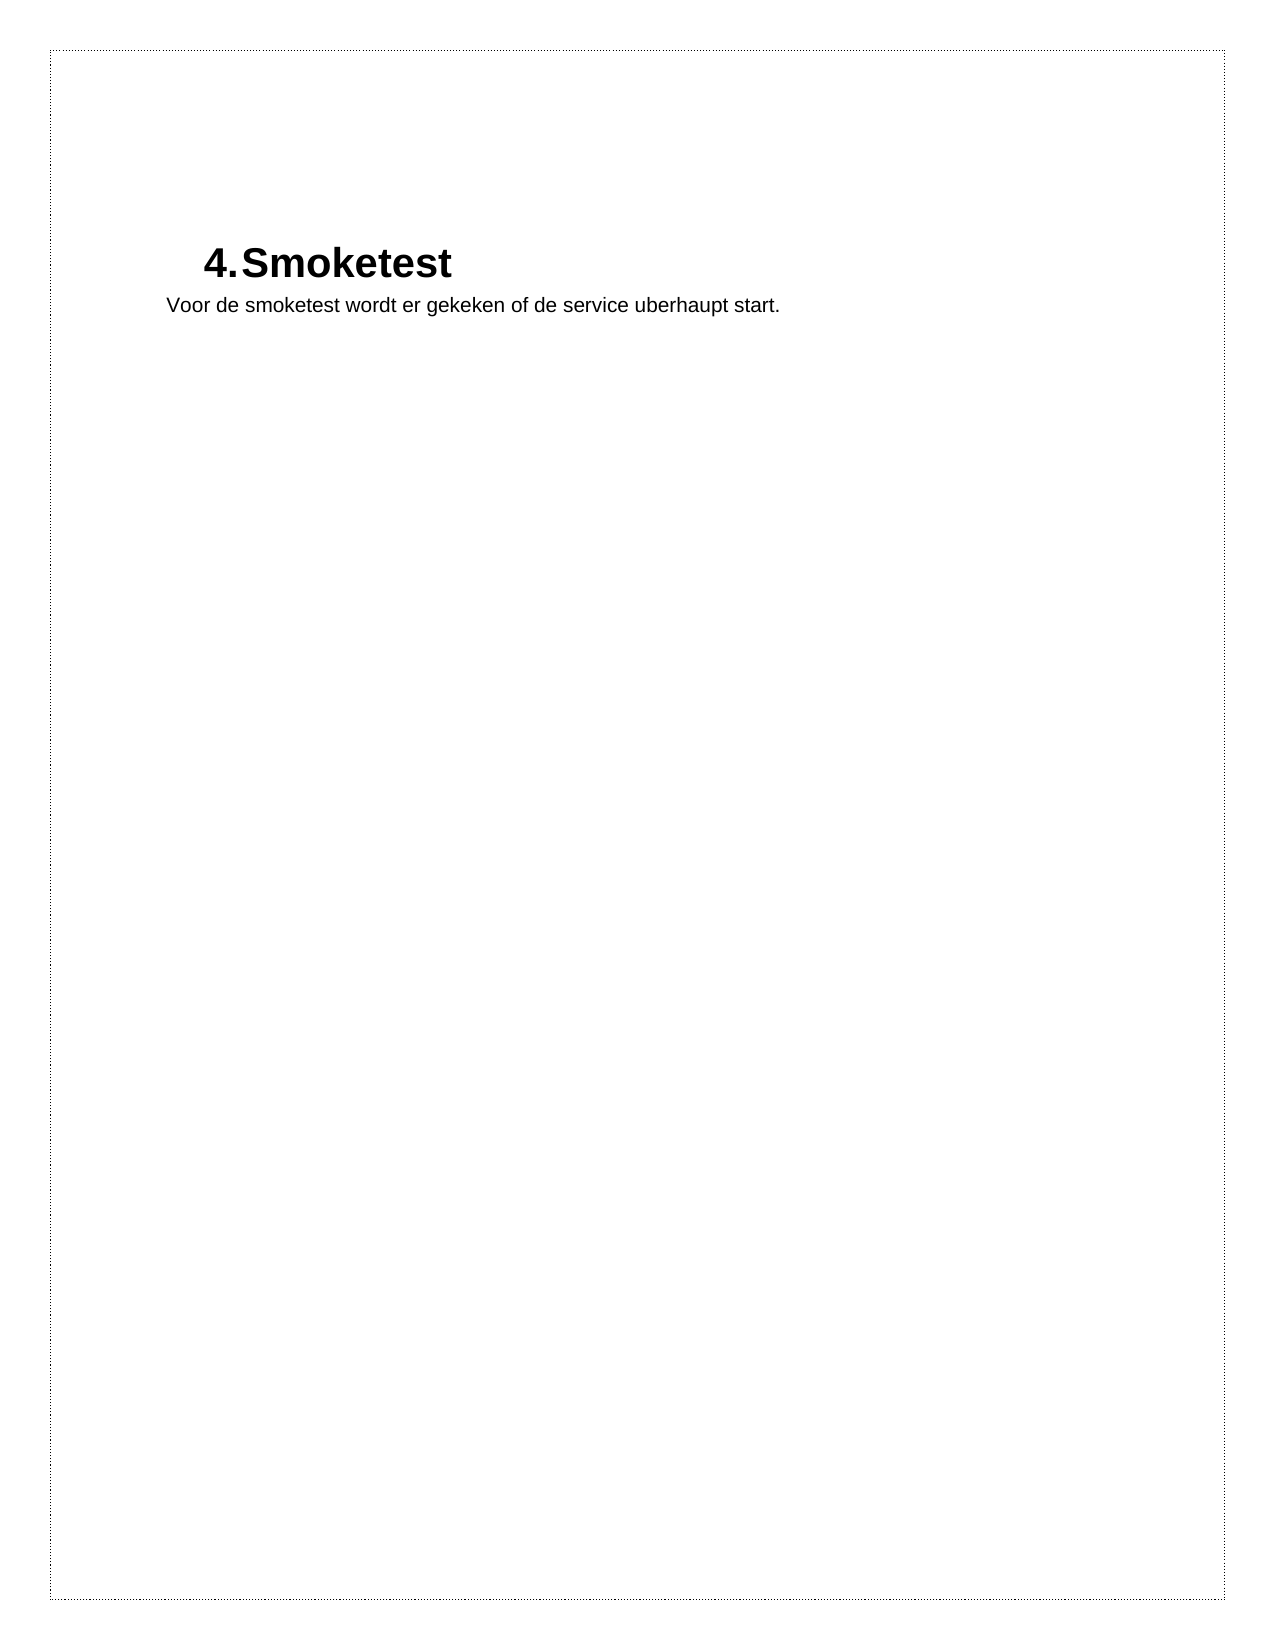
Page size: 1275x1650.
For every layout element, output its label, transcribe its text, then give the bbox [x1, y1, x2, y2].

text Voor de smoketest wordt er gekeken of de service uberhaupt start. [166, 293, 1048, 317]
subtitle Smoketest [204, 238, 1048, 286]
